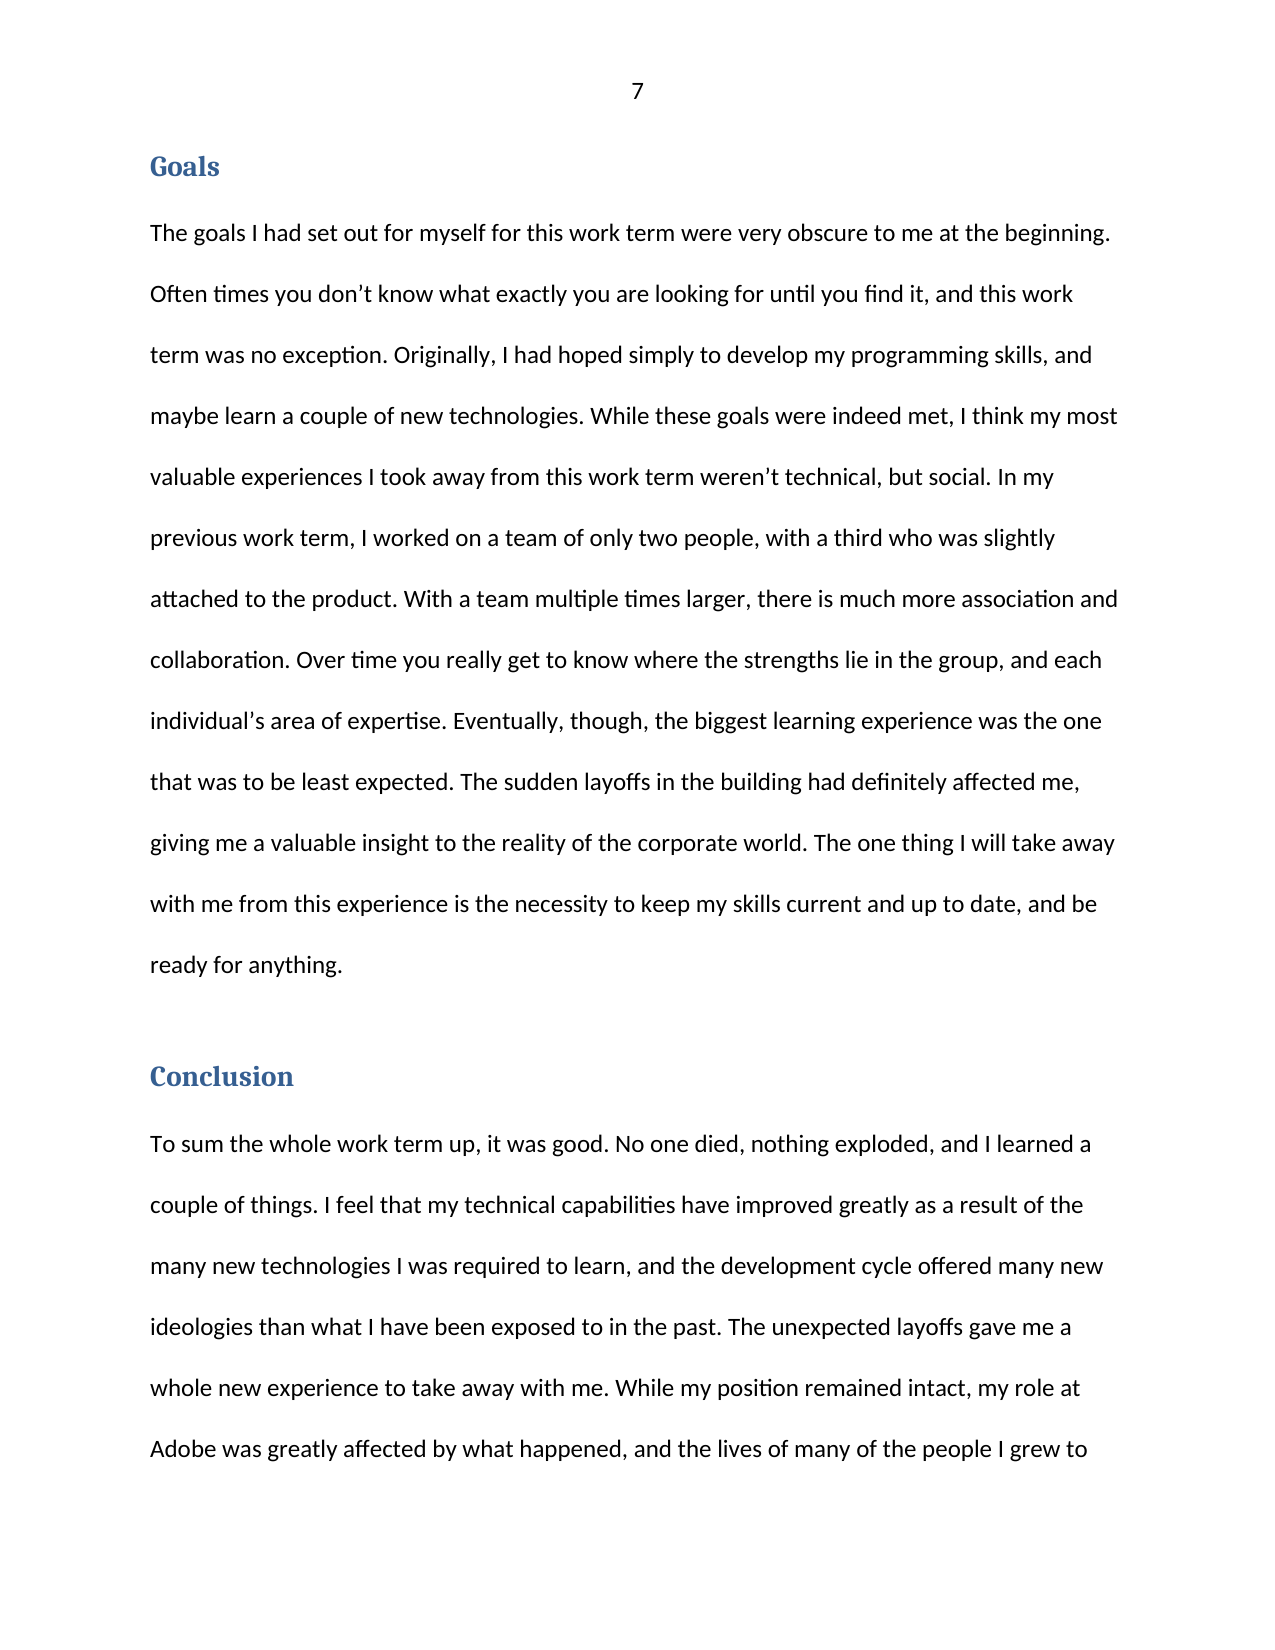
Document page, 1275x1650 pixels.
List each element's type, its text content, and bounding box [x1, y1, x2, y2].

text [150, 1128, 1125, 1463]
text The goals I had set out for myself for this work term were very obscure to me at the beginning. Often times you don’t know what exactly you are looking for until you find it, and this work term was no exception. Originally, I had hoped simply to develop my programming skills, and maybe learn a couple of new technologies. While these goals were indeed met, I think my most valuable experiences I took away from this work term weren’t technical, but social. In my previous work term, I worked on a team of only two people, with a third who was slightly attached to the product. With a team multiple times larger, there is much more association and collaboration. Over time you really get to know where the strengths lie in the group, and each individual’s area of expertise. Eventually, though, the biggest learning experience was the one that was to be least expected. The sudden layoffs in the building had definitely affected me, giving me a valuable insight to the reality of the corporate world. The one thing I will take away with me from this experience is the necessity to keep my skills current and up to date, and be ready for anything. [150, 217, 1125, 980]
subtitle Goals [150, 150, 1125, 183]
subtitle Conclusion [150, 1061, 1125, 1094]
